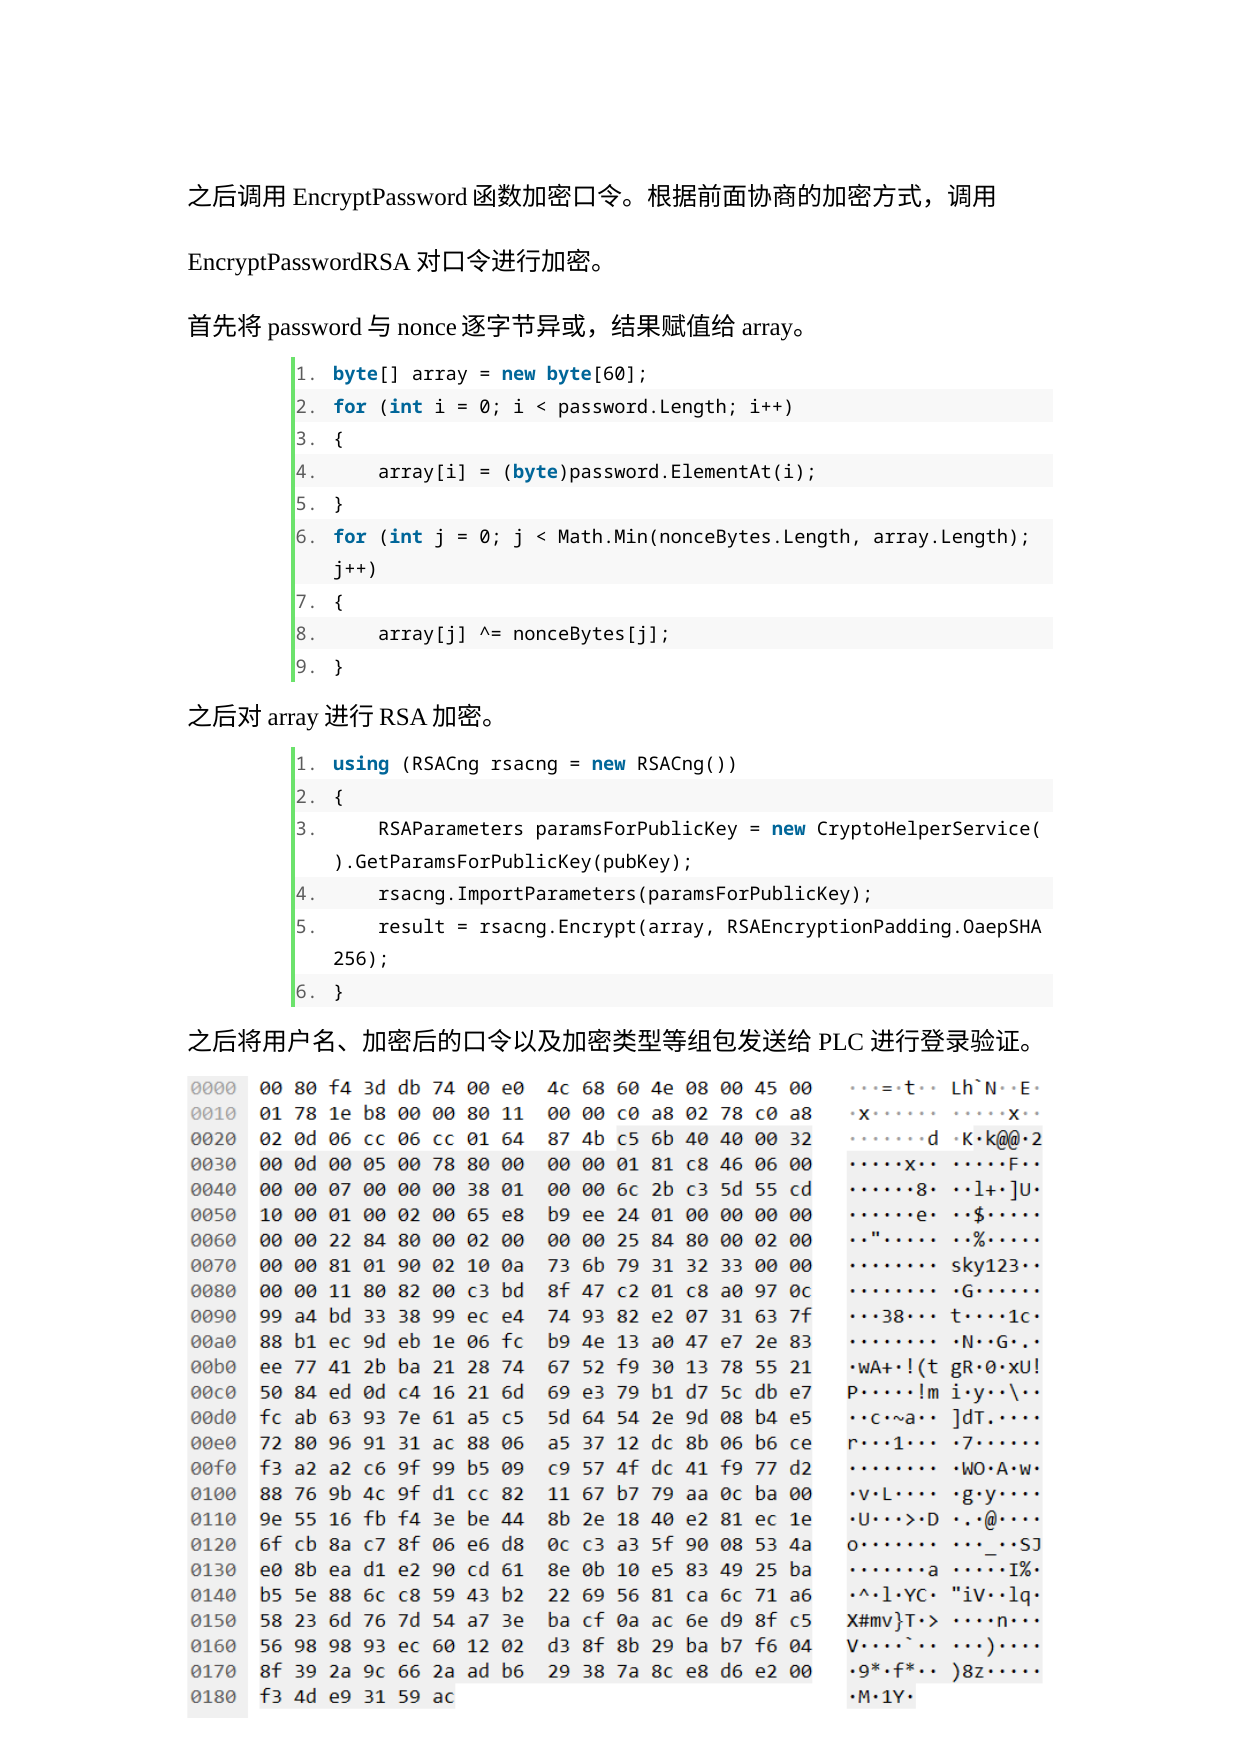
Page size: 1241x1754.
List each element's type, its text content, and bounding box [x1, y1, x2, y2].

list array[i] = (byte)password.ElementAt(i); [295, 454, 1053, 487]
list { [295, 422, 1053, 454]
list for (int j = 0; j < Math.Min(nonceBytes.Length, array.Length); j++) [295, 519, 1053, 584]
list { [295, 779, 1053, 812]
text 首先将password与nonce逐字节异或，结果赋值给array。 [187, 292, 1053, 357]
list byte[] array = new byte[60]; [295, 357, 1053, 389]
picture [187, 1076, 1053, 1718]
list for (int i = 0; i < password.Length; i++) [295, 389, 1053, 422]
text 之后调用EncryptPassword函数加密口令。根据前面协商的加密方式，调用EncryptPasswordRSA对口令进行加密。 [187, 162, 1053, 292]
list array[j] ^= nonceBytes[j]; [295, 617, 1053, 649]
list result = rsacng.Encrypt(array, RSAEncryptionPadding.OaepSHA256); [295, 909, 1053, 974]
list } [295, 649, 1053, 682]
text 之后将用户名、加密后的口令以及加密类型等组包发送给 PLC 进行登录验证。 [187, 1007, 1053, 1072]
list } [295, 974, 1053, 1007]
list } [295, 487, 1053, 519]
list { [295, 584, 1053, 617]
list using (RSACng rsacng = new RSACng()) [295, 747, 1053, 779]
list rsacng.ImportParameters(paramsForPublicKey); [295, 877, 1053, 909]
list RSAParameters paramsForPublicKey = new CryptoHelperService().GetParamsForPublicKey(pubKey); [295, 812, 1053, 877]
text 之后对array进行RSA加密。 [187, 682, 1053, 747]
